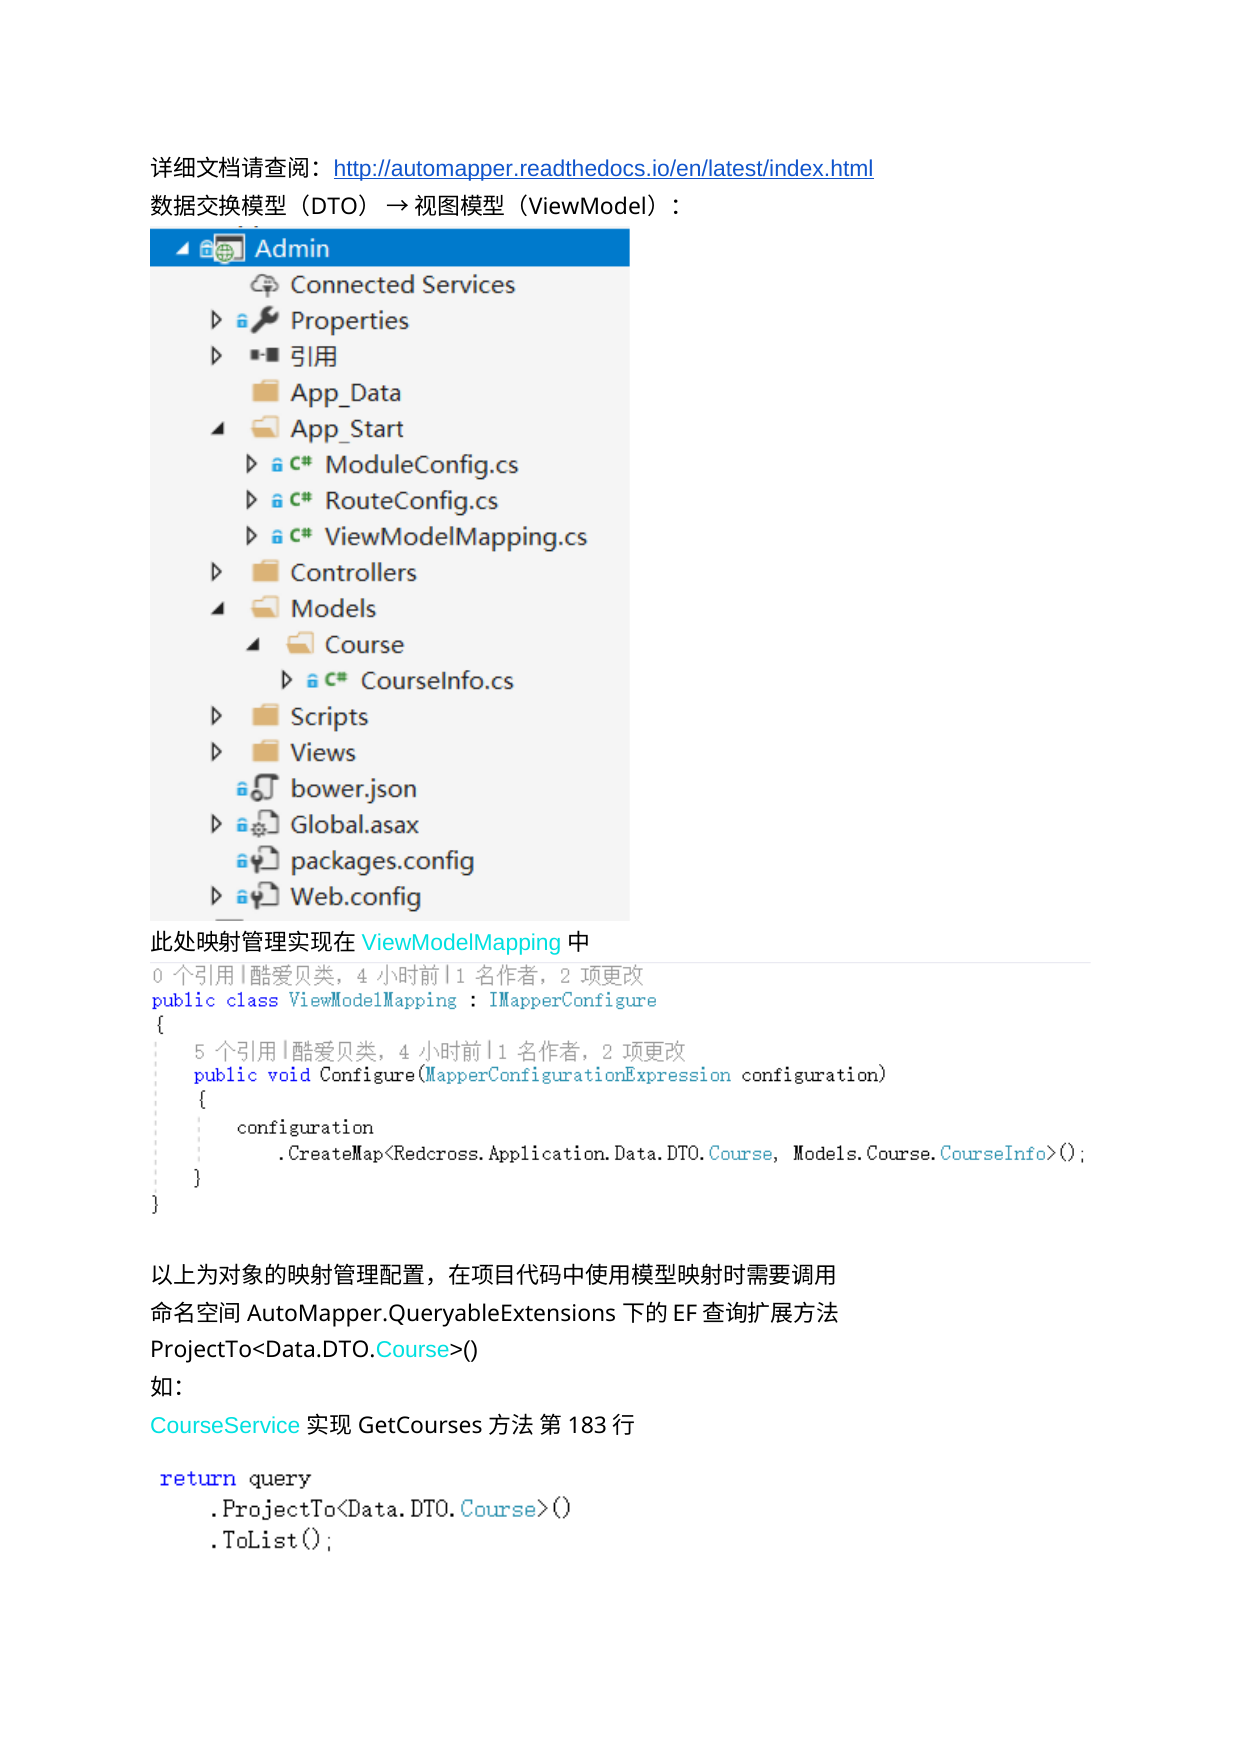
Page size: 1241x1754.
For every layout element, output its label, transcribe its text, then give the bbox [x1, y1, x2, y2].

text 如： [150, 1369, 1090, 1402]
text 命名空间 AutoMapper.QueryableExtensions 下的EF查询扩展方法ProjectTo<Data.DTO.Course>() [150, 1295, 1090, 1364]
text 以上为对象的映射管理配置，在项目代码中使用模型映射时需要调用 [150, 1257, 1090, 1290]
text 详细文档请查阅：http://automapper.readthedocs.io/en/latest/index.html [150, 150, 1090, 183]
text 此处映射管理实现在 ViewModelMapping 中 [150, 924, 1090, 957]
picture [150, 226, 630, 921]
text 数据交换模型（DTO） → 视图模型（ViewModel）： [150, 188, 1090, 221]
picture [150, 1445, 589, 1578]
text CourseService 实现 GetCourses 方法 第 183 行 [150, 1407, 1090, 1440]
picture [150, 962, 1091, 1223]
